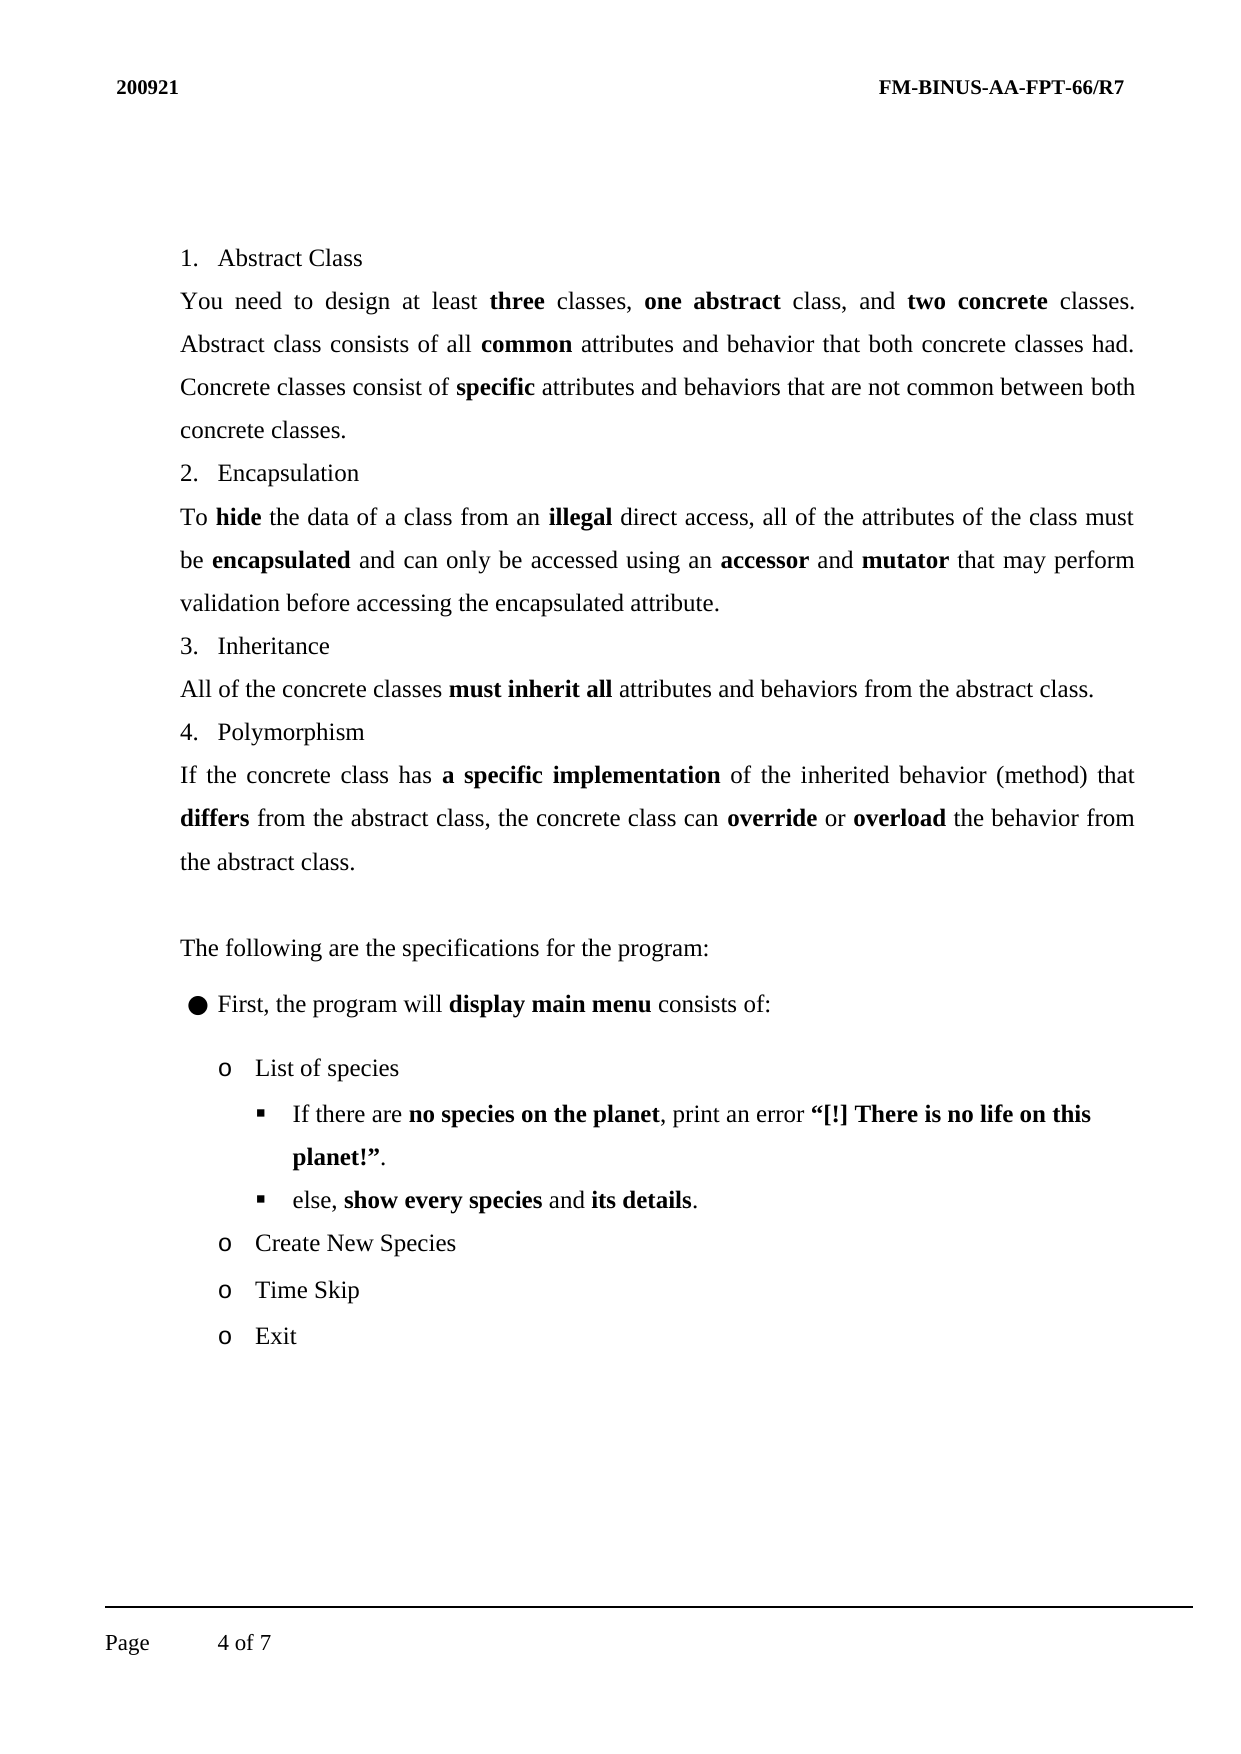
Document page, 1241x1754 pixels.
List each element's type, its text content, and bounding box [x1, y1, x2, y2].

text The following are the specifications for the program: [180, 933, 1135, 962]
list Inheritance [180, 631, 1135, 660]
list First, the program will display main menu consists of: [187, 976, 1135, 1027]
list Encapsulation [180, 458, 1135, 487]
list Polymorphism [180, 717, 1135, 746]
list Create New Species [217, 1228, 1135, 1259]
text To hide the data of a class from an illegal direct access, all of the attributes of the class must be encapsulated and can only be accessed using an accessor and mutator that may perform validation before accessing the encapsulated attribute. [180, 502, 1135, 617]
list Abstract Class [180, 243, 1135, 272]
text If the concrete class has a specific implementation of the inherited behavior (method) that differs from the abstract class, the concrete class can override or overload the behavior from the abstract class. [180, 760, 1135, 875]
list Time Skip [217, 1275, 1135, 1306]
list else, show every species and its details. [255, 1185, 1135, 1214]
text All of the concrete classes must inherit all attributes and behaviors from the abstract class. [180, 674, 1135, 703]
list List of species [217, 1053, 1135, 1084]
text You need to design at least three classes, one abstract class, and two concrete classes. Abstract class consists of all common attributes and behavior that both concrete classes had. Concrete classes consist of specific attributes and behaviors that are not common between both concrete classes. [180, 286, 1135, 444]
list Exit [217, 1321, 1135, 1352]
list If there are no species on the planet, print an error “[!] There is no life on this planet!”. [255, 1099, 1135, 1171]
